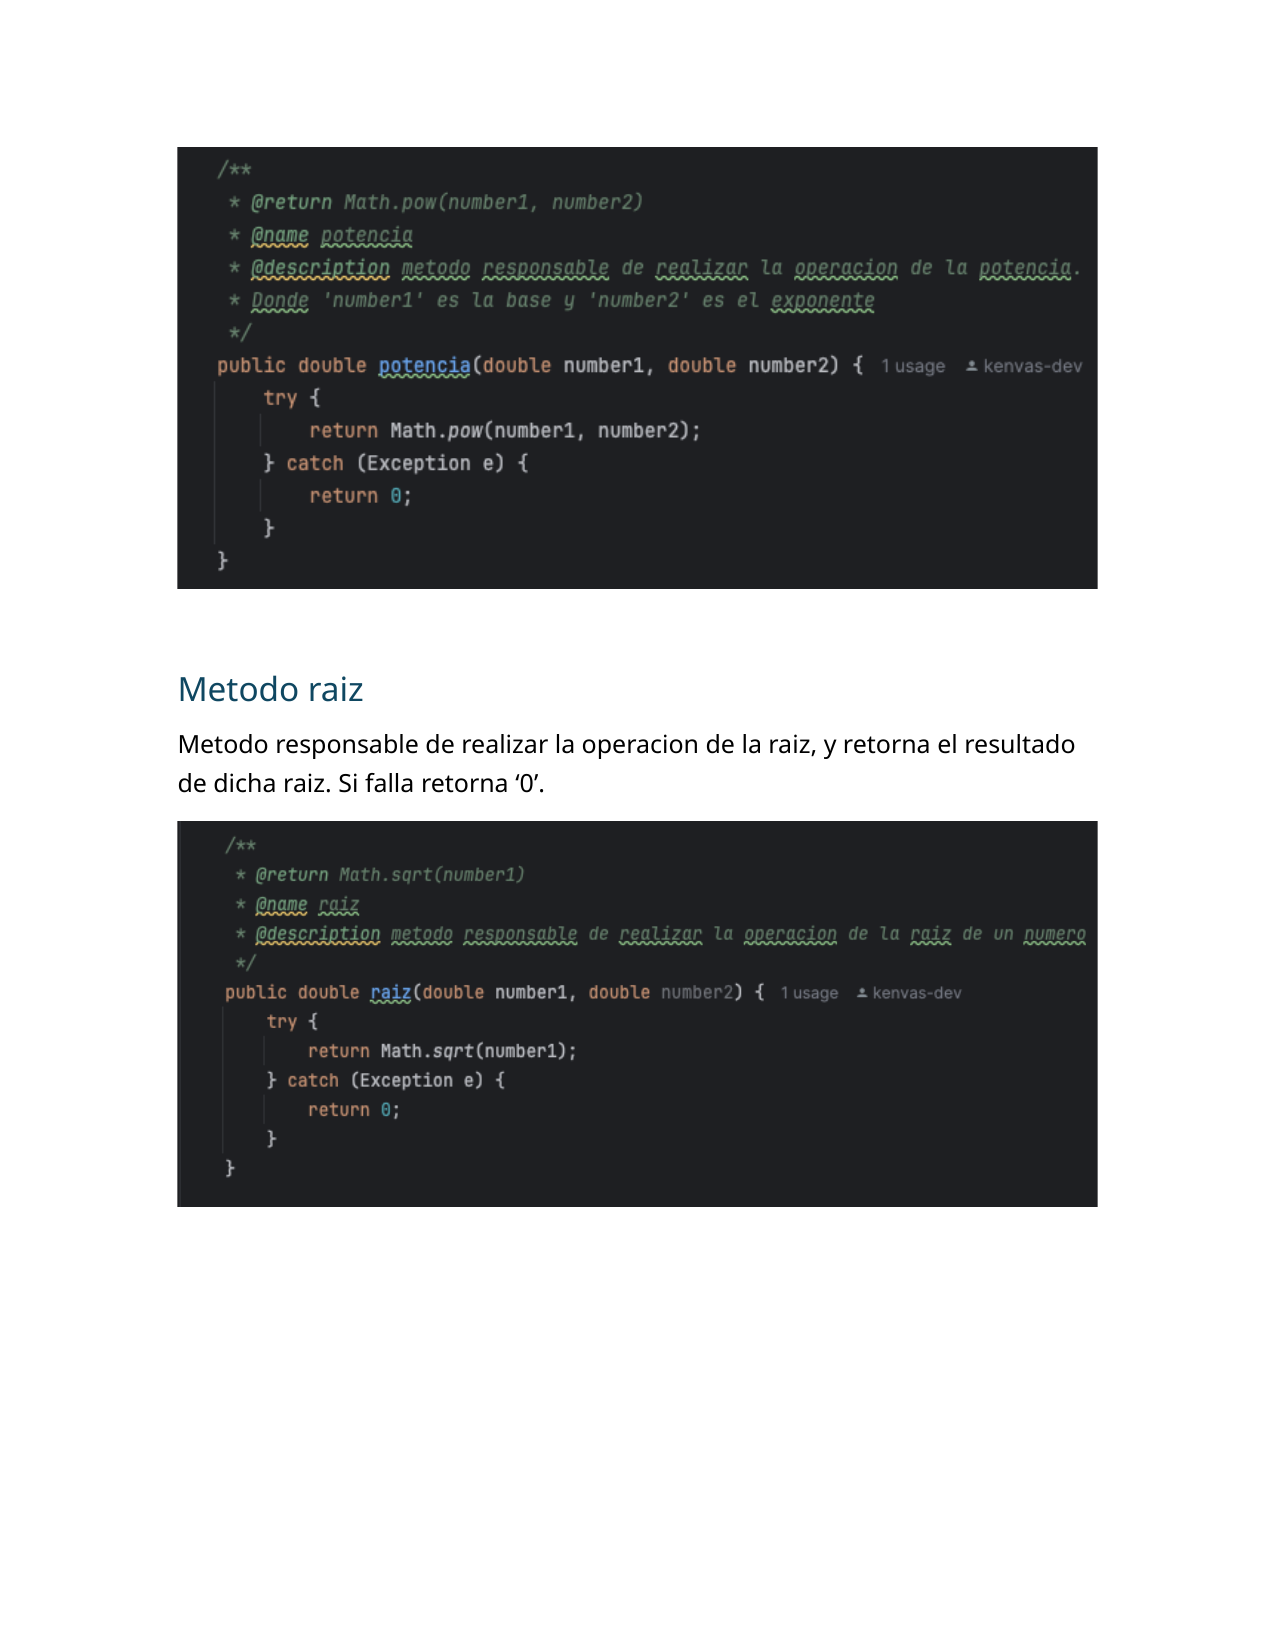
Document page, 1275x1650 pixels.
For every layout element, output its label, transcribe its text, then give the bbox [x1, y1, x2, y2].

text Metodo responsable de realizar la operacion de la raiz, y retorna el resultado de dicha raiz. Si falla retorna ‘0’. [177, 727, 1098, 800]
picture [177, 147, 1098, 589]
subtitle Metodo raiz [177, 666, 1098, 712]
picture [177, 821, 1098, 1207]
